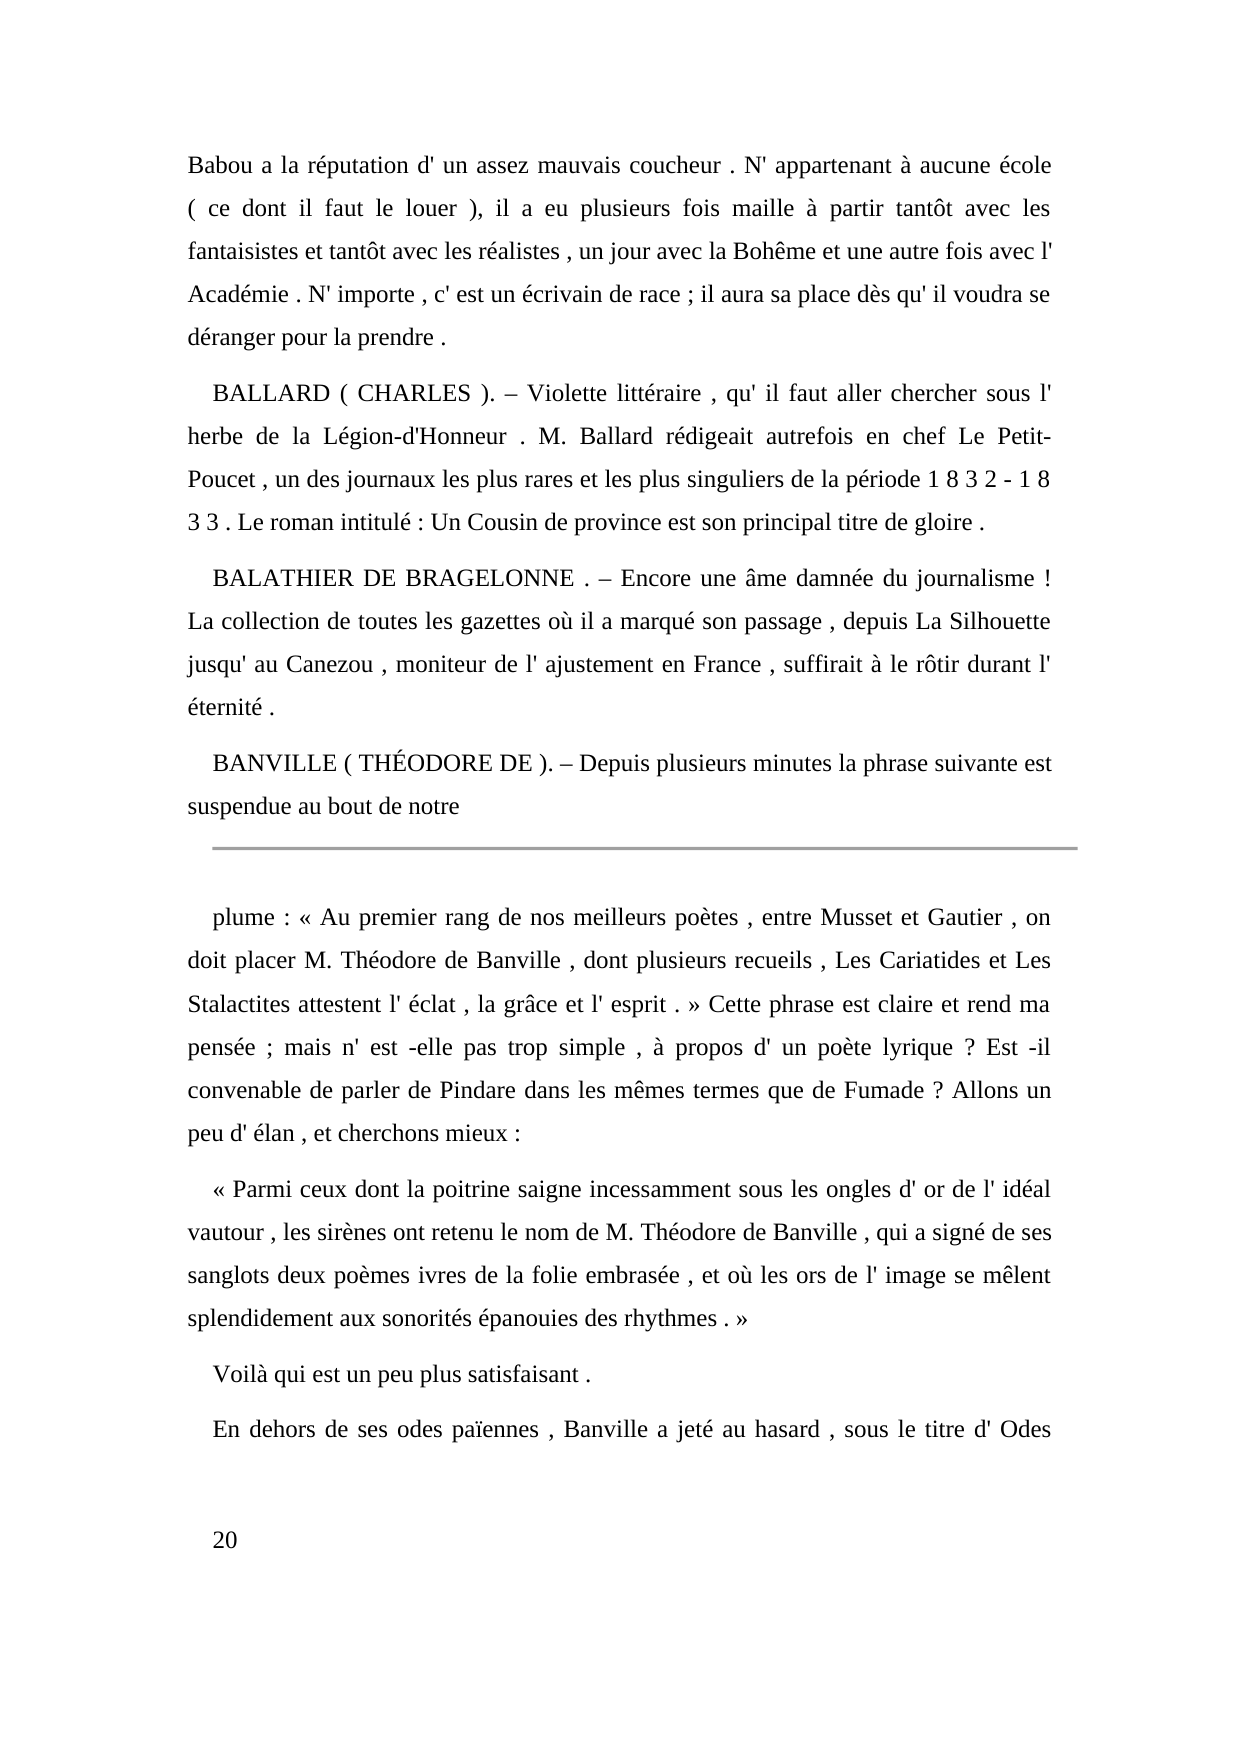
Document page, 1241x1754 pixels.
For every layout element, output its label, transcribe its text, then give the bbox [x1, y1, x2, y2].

text « Parmi ceux dont la poitrine saigne incessamment sous les ongles d' or de l' idéal vautour , les sirènes ont retenu le nom de M. Théodore de Banville , qui a signé de ses sanglots deux poèmes ivres de la folie embrasée , et où les ors de l' image se mêlent splendidement aux sonorités épanouies des rhythmes . » [187, 1174, 1053, 1332]
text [187, 150, 1053, 351]
text BALLARD ( CHARLES ). – Violette littéraire , qu' il faut aller chercher sous l' herbe de la Légion-d'Honneur . M. Ballard rédigeait autrefois en chef Le Petit-Poucet , un des journaux les plus rares et les plus singuliers de la période 1 8 3 2 - 1 8 3 3 . Le roman intitulé : Un Cousin de province est son principal titre de gloire . [187, 378, 1053, 536]
text plume : « Au premier rang de nos meilleurs poètes , entre Musset et Gautier , on doit placer M. Théodore de Banville , dont plusieurs recueils , Les Cariatides et Les Stalactites attestent l' éclat , la grâce et l' esprit . » Cette phrase est claire et rend ma pensée ; mais n' est -elle pas trop simple , à propos d' un poète lyrique ? Est -il convenable de parler de Pindare dans les mêmes termes que de Fumade ? Allons un peu d' élan , et cherchons mieux : [187, 902, 1053, 1147]
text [187, 1414, 1053, 1443]
text Voilà qui est un peu plus satisfaisant . [187, 1359, 1053, 1387]
text BALATHIER DE BRAGELONNE . – Encore une âme damnée du journalisme ! La collection de toutes les gazettes où il a marqué son passage , depuis La Silhouette jusqu' au Canezou , moniteur de l' ajustement en France , suffirait à le rôtir durant l' éternité . [187, 563, 1053, 721]
text BANVILLE ( THÉODORE DE ). – Depuis plusieurs minutes la phrase suivante est suspendue au bout de notre [187, 748, 1053, 820]
